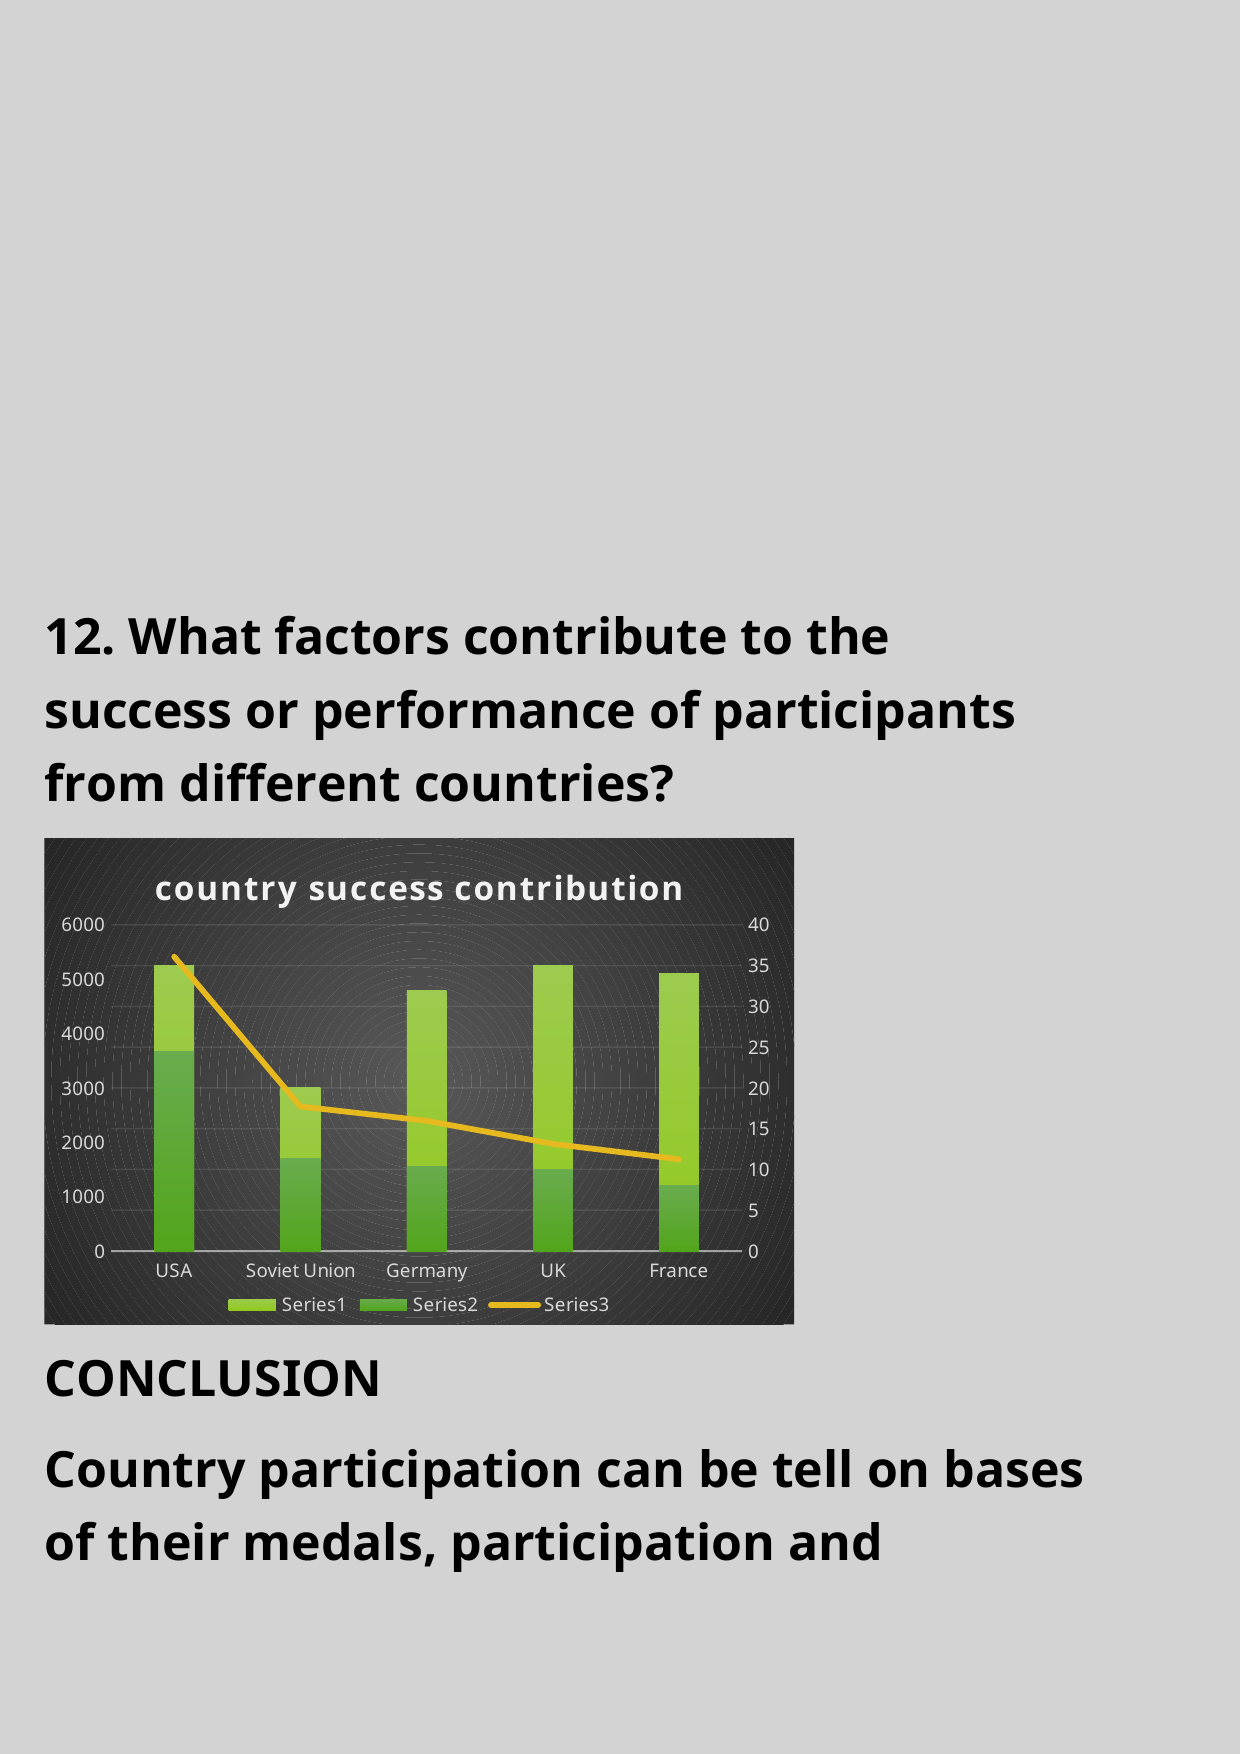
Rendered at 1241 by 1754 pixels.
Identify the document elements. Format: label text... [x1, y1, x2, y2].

text CONCLUSION [44, 1343, 1090, 1412]
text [44, 1434, 1090, 1575]
text 12. What factors contribute to the success or performance of participants from different countries? [44, 601, 1090, 816]
